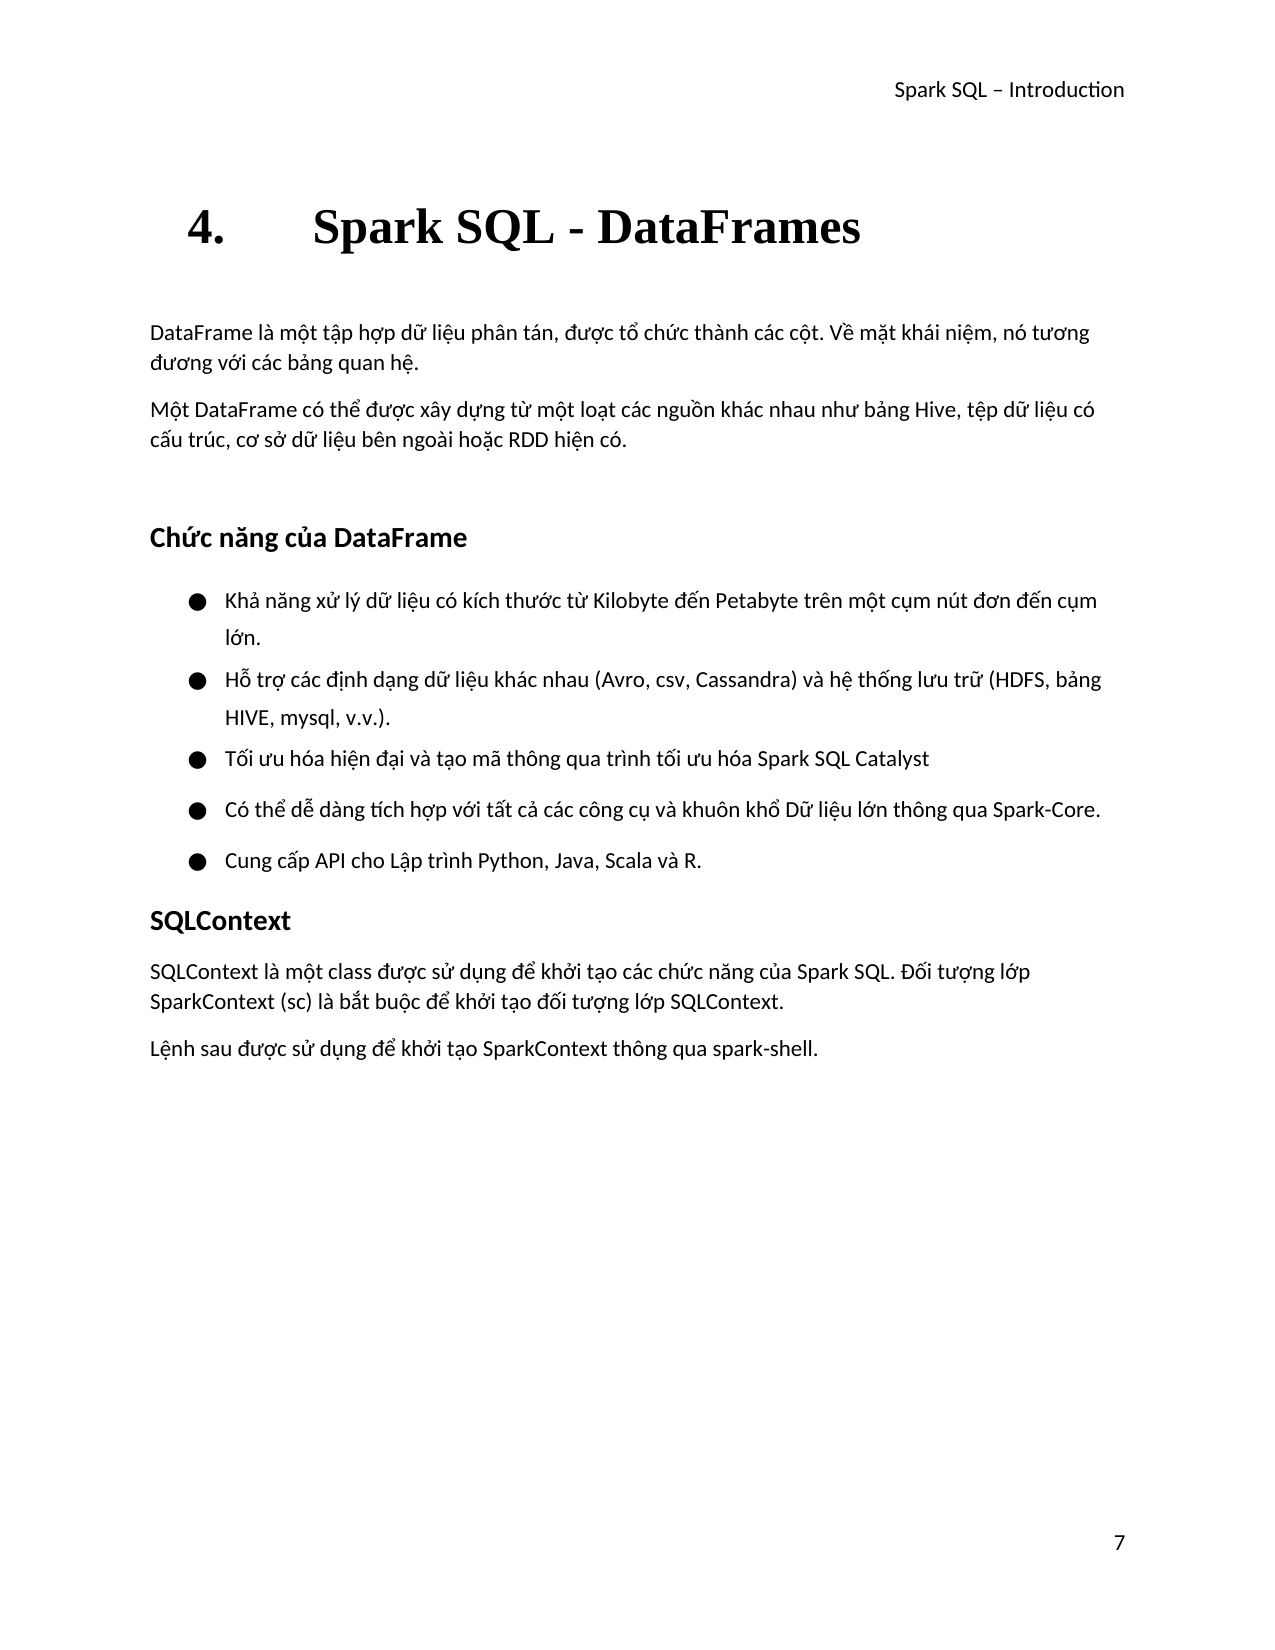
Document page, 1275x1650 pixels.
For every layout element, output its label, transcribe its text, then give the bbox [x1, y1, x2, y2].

text Lệnh sau được sử dụng để khởi tạo SparkContext thông qua spark-shell. [150, 1034, 1125, 1062]
list Cung cấp API cho Lập trình Python, Java, Scala và R. [187, 834, 1125, 881]
list Khả năng xử lý dữ liệu có kích thước từ Kilobyte đến Petabyte trên một cụm nút đơn đến cụm lớn. [187, 574, 1125, 651]
text Một DataFrame có thể được xây dựng từ một loạt các nguồn khác nhau như bảng Hive, tệp dữ liệu có cấu trúc, cơ sở dữ liệu bên ngoài hoặc RDD hiện có. [150, 395, 1125, 453]
subtitle Spark SQL - DataFrames [187, 197, 1125, 254]
text SQLContext là một class được sử dụng để khởi tạo các chức năng của Spark SQL. Đối tượng lớp SparkContext (sc) là bắt buộc để khởi tạo đối tượng lớp SQLContext. [150, 957, 1125, 1015]
text SQLContext [150, 902, 1125, 937]
list Có thể dễ dàng tích hợp với tất cả các công cụ và khuôn khổ Dữ liệu lớn thông qua Spark-Core. [187, 783, 1125, 831]
text DataFrame là một tập hợp dữ liệu phân tán, được tổ chức thành các cột. Về mặt khái niệm, nó tương đương với các bảng quan hệ. [150, 318, 1125, 376]
list Hỗ trợ các định dạng dữ liệu khác nhau (Avro, csv, Cassandra) và hệ thống lưu trữ (HDFS, bảng HIVE, mysql, v.v.). [187, 653, 1125, 731]
list Tối ưu hóa hiện đại và tạo mã thông qua trình tối ưu hóa Spark SQL Catalyst [187, 733, 1125, 780]
text Chức năng của DataFrame [150, 519, 1125, 554]
